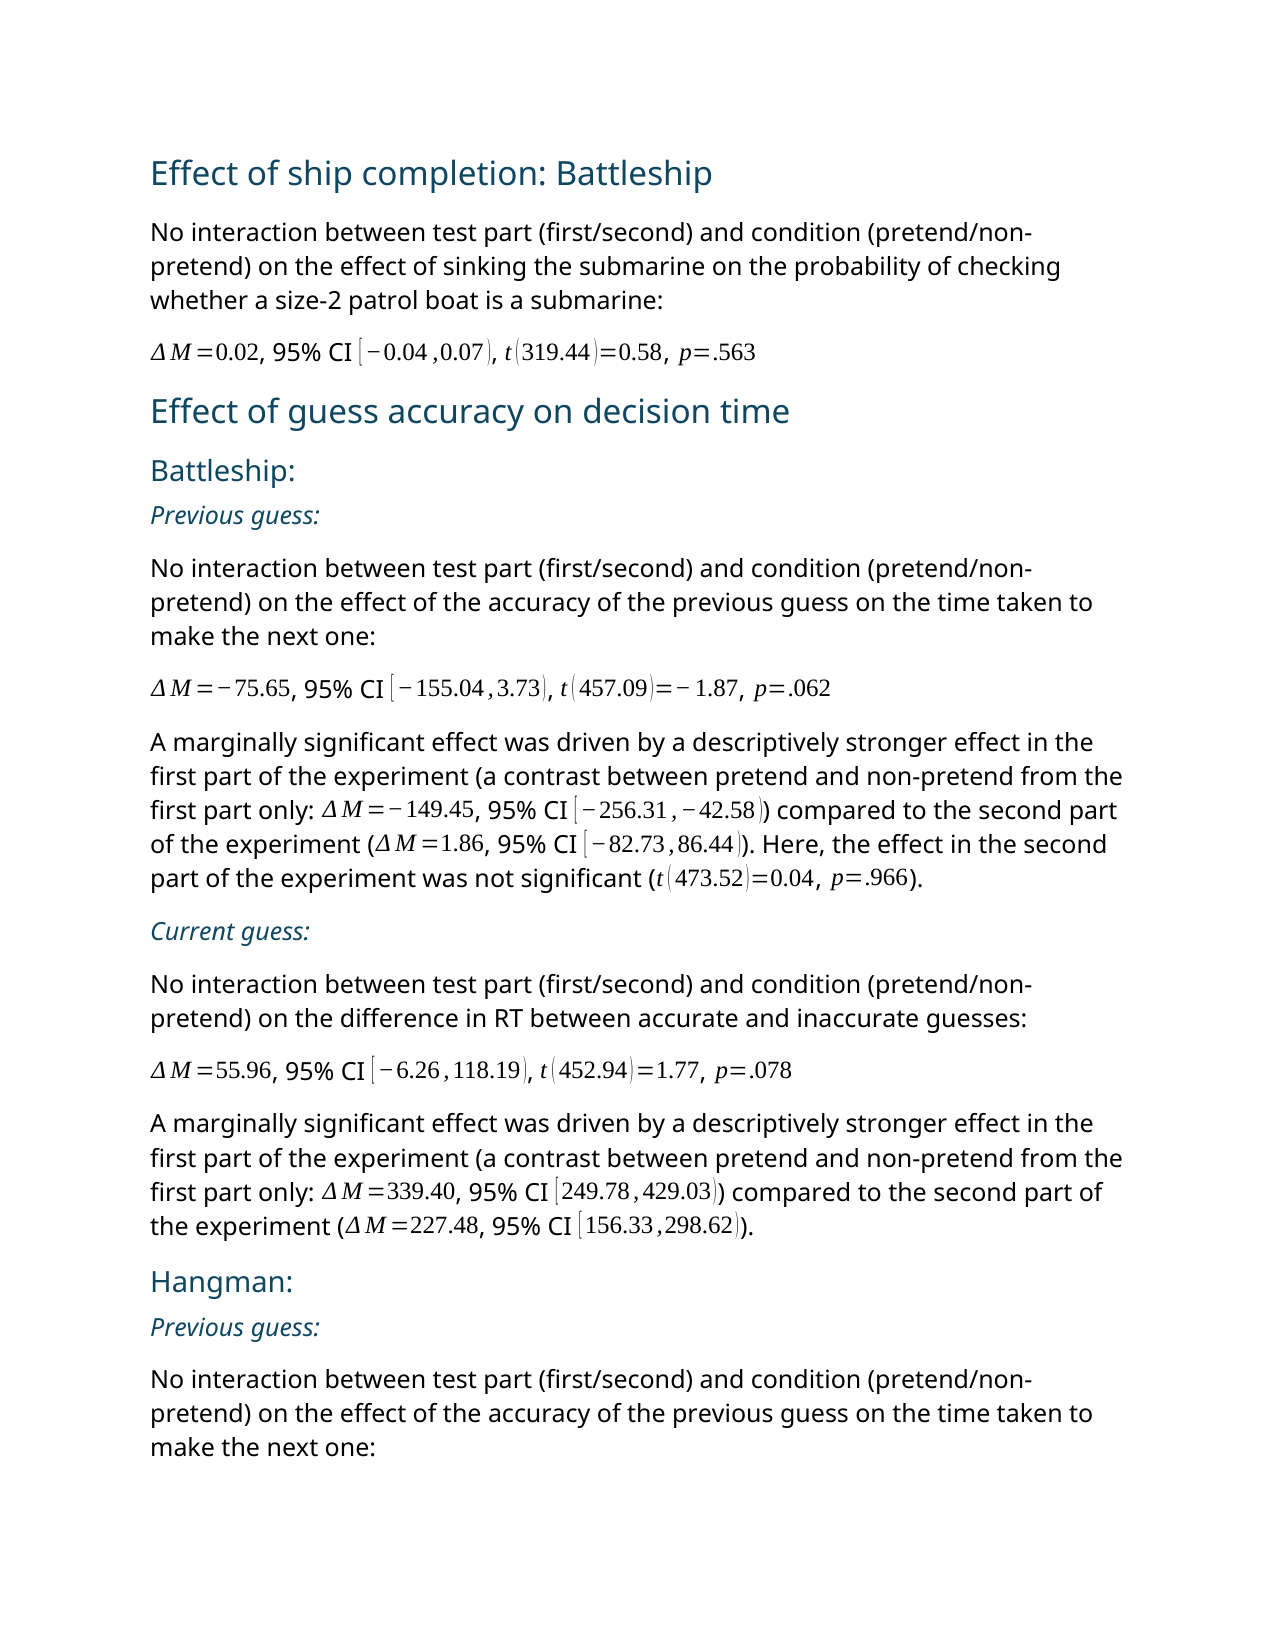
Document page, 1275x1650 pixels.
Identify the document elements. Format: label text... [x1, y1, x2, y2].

subtitle Effect of guess accuracy on decision time [150, 388, 1125, 433]
subtitle Current guess: [150, 914, 1125, 948]
text , 95% CI , , [150, 672, 1125, 706]
subtitle Battleship: [150, 450, 1125, 490]
text A marginally significant effect was driven by a descriptively stronger effect in the first part of the experiment (a contrast between pretend and non-pretend from the first part only: , 95% CI ) compared to the second part of the experiment (, 95% CI ). [150, 1106, 1125, 1242]
subtitle Previous guess: [150, 498, 1125, 532]
text No interaction between test part (first/second) and condition (pretend/non-pretend) on the effect of the accuracy of the previous guess on the time taken to make the next one: [150, 551, 1125, 653]
text No interaction between test part (first/second) and condition (pretend/non-pretend) on the effect of sinking the submarine on the probability of checking whether a size-2 patrol boat is a submarine: [150, 214, 1125, 316]
text , 95% CI , , [150, 335, 1125, 369]
text A marginally significant effect was driven by a descriptively stronger effect in the first part of the experiment (a contrast between pretend and non-pretend from the first part only: , 95% CI ) compared to the second part of the experiment (, 95% CI ). Here, the effect in the second part of the experiment was not significant (, ). [150, 724, 1125, 895]
subtitle Hangman: [150, 1261, 1125, 1301]
text No interaction between test part (first/second) and condition (pretend/non-pretend) on the difference in RT between accurate and inaccurate guesses: [150, 966, 1125, 1034]
text , 95% CI , , [150, 1053, 1125, 1087]
subtitle Previous guess: [150, 1309, 1125, 1343]
text No interaction between test part (first/second) and condition (pretend/non-pretend) on the effect of the accuracy of the previous guess on the time taken to make the next one: [150, 1362, 1125, 1464]
subtitle Effect of ship completion: Battleship [150, 150, 1125, 195]
